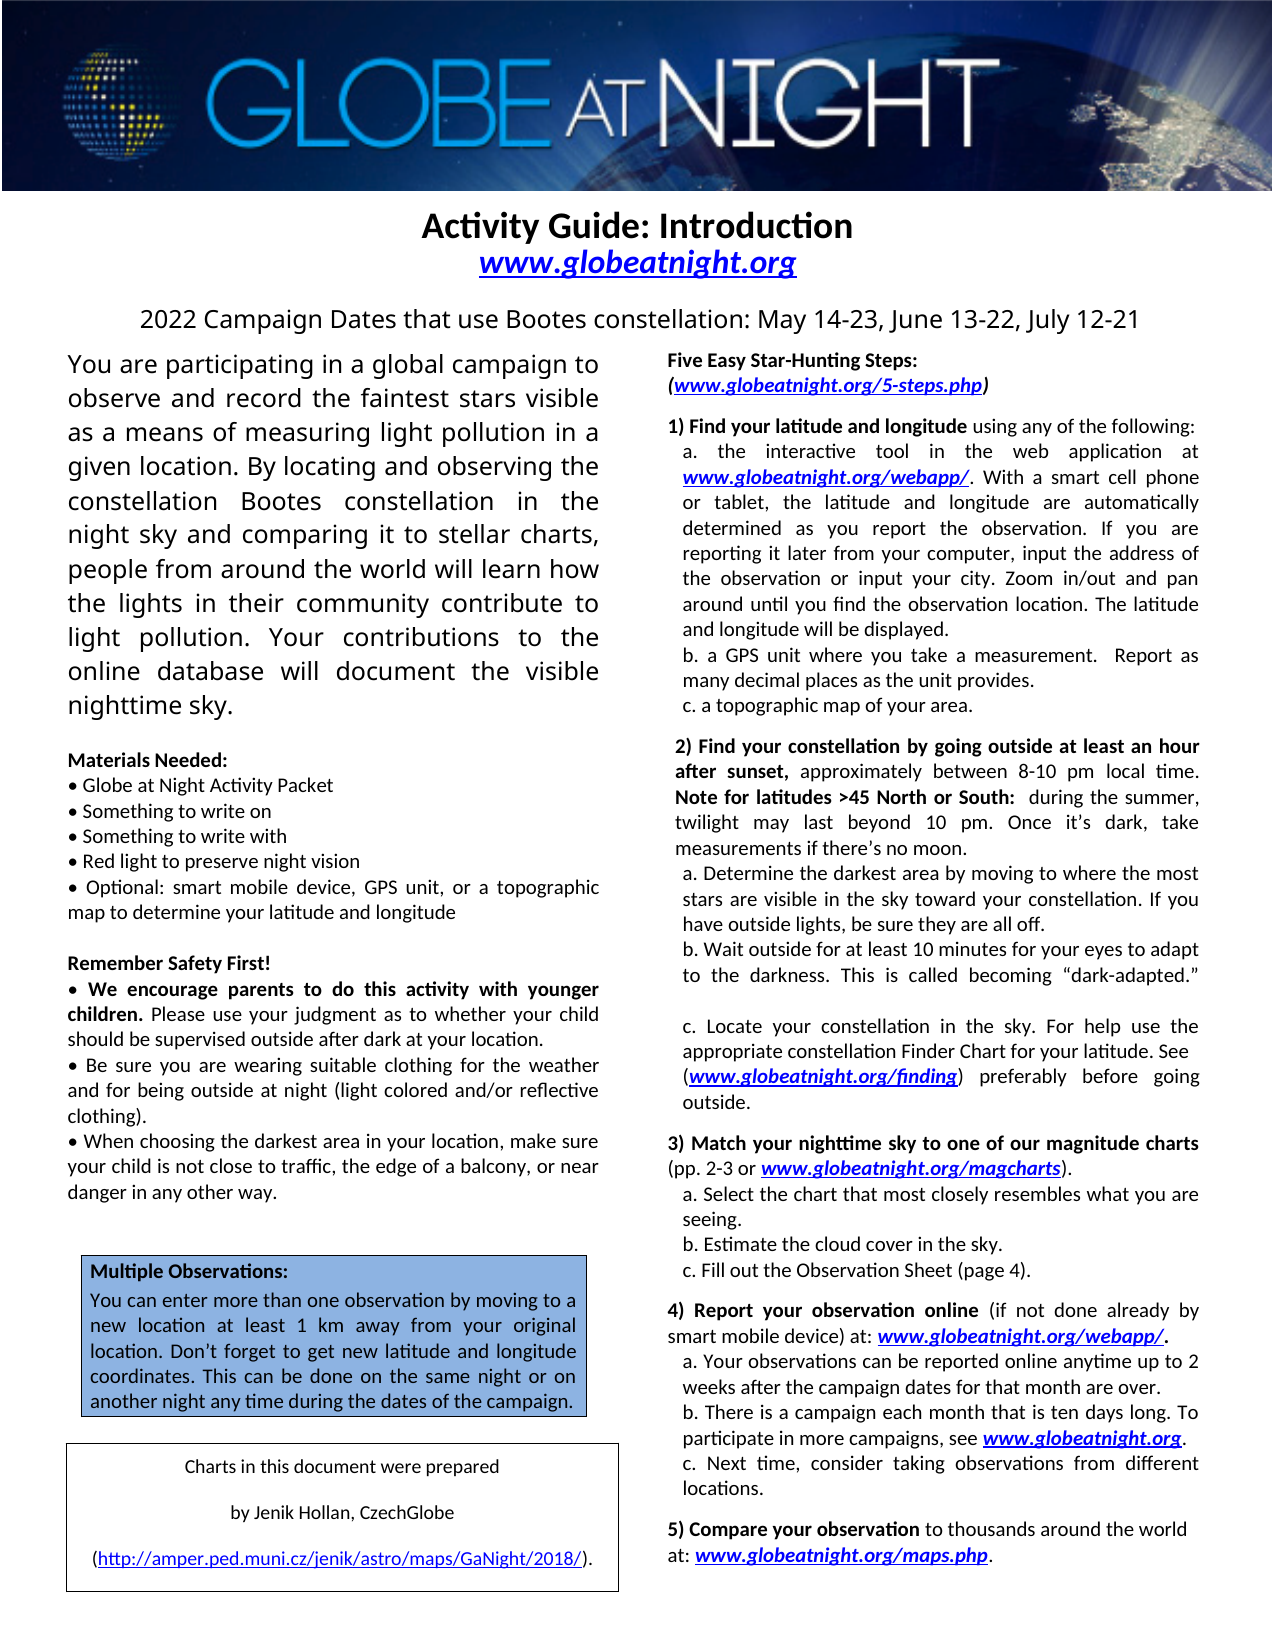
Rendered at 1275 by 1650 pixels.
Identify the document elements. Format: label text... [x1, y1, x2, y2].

text b. Estimate the cloud cover in the sky. [682, 1232, 1200, 1257]
text (http://amper.ped.muni.cz/jenik/astro/maps/GaNight/2018/). [67, 1535, 618, 1591]
text c. Fill out the Observation Sheet (page 4). [682, 1257, 1200, 1282]
text b. a GPS unit where you take a measurement. Report as many decimal places as the unit provides. [682, 642, 1200, 693]
text b. There is a campaign each month that is ten days long. To participate in more campaigns, see www.globeatnight.org. [682, 1399, 1200, 1450]
text • Something to write with [67, 823, 600, 849]
text 5) Compare your observation to thousands around the world at: www.globeatnight.org/maps.php. [667, 1516, 1200, 1567]
text • When choosing the darkest area in your location, make sure your child is not close to traffic, the edge of a balcony, or near danger in any other way. [67, 1128, 600, 1204]
text • Something to write on [67, 798, 600, 823]
text by Jenik Hollan, CzechGlobe [67, 1489, 618, 1535]
text c. a topographic map of your area. [682, 693, 1200, 718]
text 2) Find your constellation by going outside at least an hour after sunset, approximately between 8-10 pm local time. Note for latitudes >45 North or South: during the summer, twilight may last beyond 10 pm. Once it’s dark, take measurements if there’s no moon. [675, 733, 1200, 860]
text 4) Report your observation online (if not done already by smart mobile device) at: www.globeatnight.org/webapp/. [667, 1298, 1200, 1348]
text • We encourage parents to do this activity with younger children. Please use your judgment as to whether your child should be supervised outside after dark at your location. [67, 976, 600, 1052]
text You are participating in a global campaign to observe and record the faintest stars visible as a means of measuring light pollution in a given location. By locating and observing the constellation Bootes constellation in the night sky and comparing it to stellar charts, people from around the world will learn how the lights in their community contribute to light pollution. Your contributions to the online database will document the visible nighttime sky. [67, 347, 600, 722]
text www.globeatnight.org [75, 247, 1200, 280]
text (www.globeatnight.org/finding) preferably before going outside. [682, 1064, 1200, 1114]
text b. Wait outside for at least 10 minutes for your eyes to adapt to the darkness. This is called becoming “dark-adapted.” [682, 937, 1200, 1013]
text 1) Find your latitude and longitude using any of the following: [667, 413, 1200, 438]
text c. Next time, consider taking observations from different locations. [682, 1450, 1200, 1501]
text You can enter more than one observation by moving to a new location at least 1 km away from your original location. Don’t forget to get new latitude and longitude coordinates. This can be done on the same night or on another night any time during the dates of the campaign. [82, 1284, 586, 1416]
text • Red light to preserve night vision [67, 849, 600, 874]
text • Be sure you are wearing suitable clothing for the weather and for being outside at night (light colored and/or reflective clothing). [67, 1052, 600, 1128]
text c. Locate your constellation in the sky. For help use the appropriate constellation Finder Chart for your latitude. See [682, 1013, 1200, 1064]
text 3) Match your nighttime sky to one of our magnitude charts (pp. 2-3 or www.globeatnight.org/magcharts). [667, 1130, 1200, 1181]
text a. Determine the darkest area by moving to where the most stars are visible in the sky toward your constellation. If you have outside lights, be sure they are all off. [682, 860, 1200, 937]
text Remember Safety First! [67, 950, 600, 976]
text Five Easy Star-Hunting Steps: (www.globeatnight.org/5-steps.php) [667, 347, 1200, 398]
text 2022 Campaign Dates that use Bootes constellation: May 14-23, June 13-22, July 12-21 [75, 307, 1200, 334]
text Activity Guide: Introduction [75, 191, 1200, 247]
text Charts in this document were prepared [67, 1444, 618, 1489]
text • Optional: smart mobile device, GPS unit, or a topographic map to determine your latitude and longitude [67, 874, 600, 925]
text Multiple Observations: [82, 1256, 586, 1284]
text a. the interactive tool in the web application at www.globeatnight.org/webapp/. With a smart cell phone or tablet, the latitude and longitude are automatically determined as you report the observation. If you are reporting it later from your computer, input the address of the observation or input your city. Zoom in/out and pan around until you find the observation location. The latitude and longitude will be displayed. [682, 438, 1200, 642]
text • Globe at Night Activity Packet [67, 772, 600, 798]
text a. Select the chart that most closely resembles what you are seeing. [682, 1181, 1200, 1232]
text a. Your observations can be reported online anytime up to 2 weeks after the campaign dates for that month are over. [682, 1348, 1200, 1399]
text Materials Needed: [67, 747, 600, 772]
